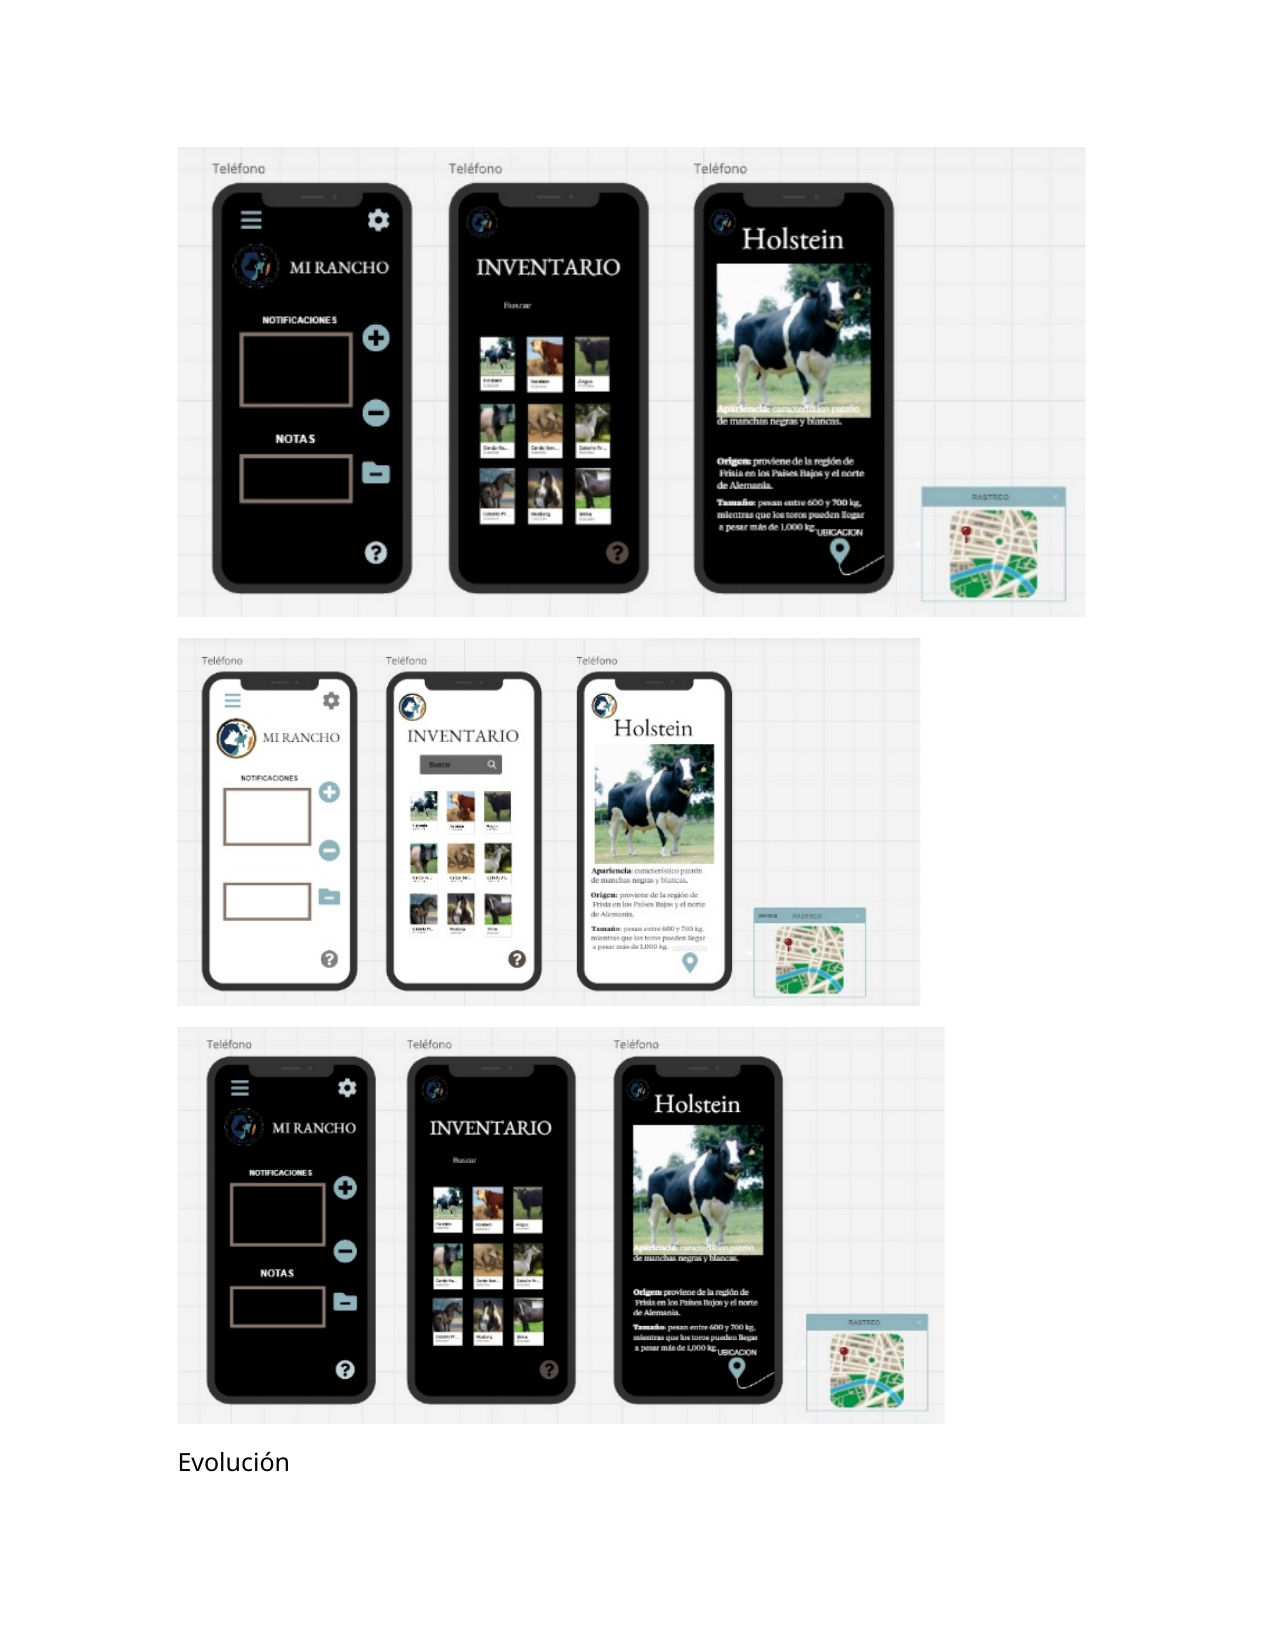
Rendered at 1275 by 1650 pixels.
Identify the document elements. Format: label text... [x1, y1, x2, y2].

picture [177, 638, 921, 1006]
picture [177, 1027, 945, 1424]
picture [177, 147, 1086, 617]
text Evolución [177, 1445, 1098, 1479]
